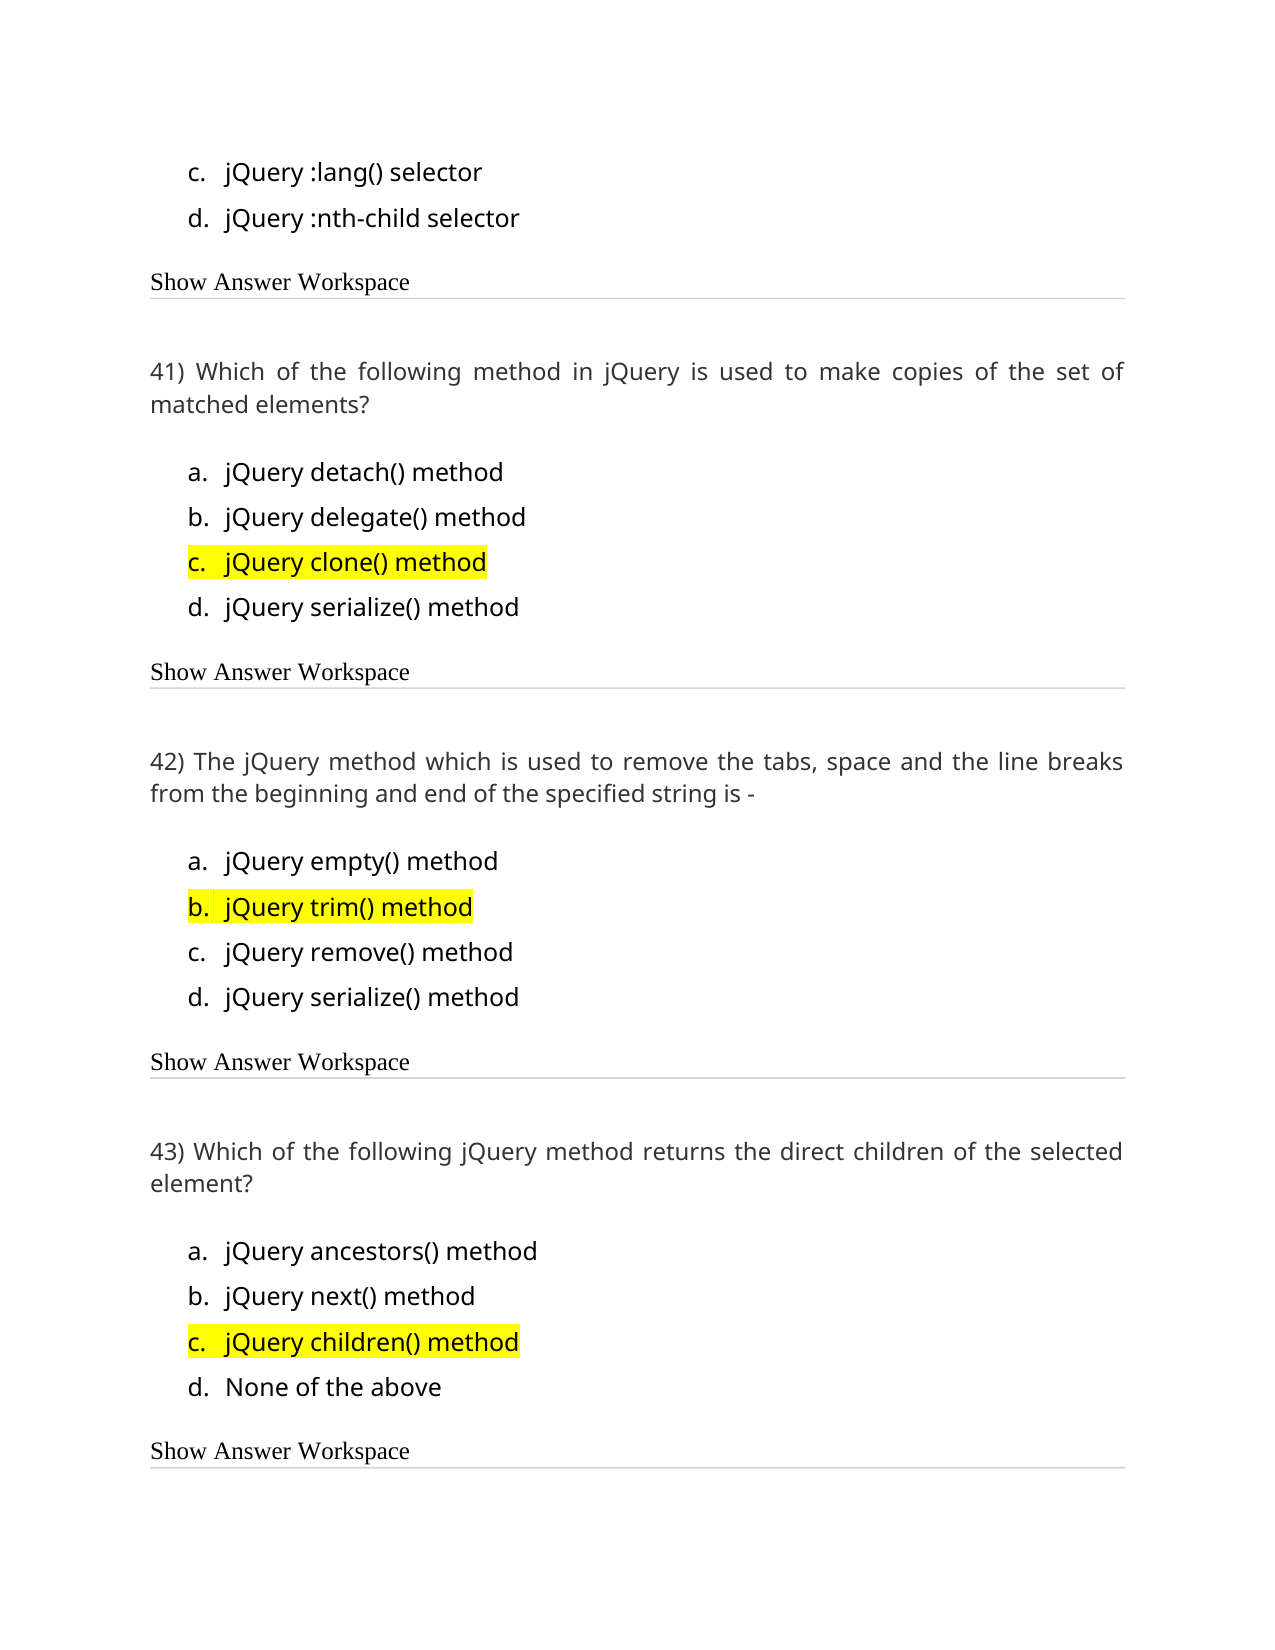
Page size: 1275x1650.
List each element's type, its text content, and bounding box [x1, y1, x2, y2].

text Show Answer Workspace [297, 653, 1125, 687]
list jQuery remove() method [187, 929, 1125, 969]
list None of the above [187, 1365, 1125, 1404]
text 42) The jQuery method which is used to remove the tabs, space and the line breaks from the beginning and end of the specified string is - [150, 744, 1125, 810]
text Show Answer Workspace [150, 263, 1125, 297]
list jQuery empty() method [187, 839, 1125, 878]
text Show Answer Workspace [150, 1433, 291, 1466]
text 43) Which of the following jQuery method returns the direct children of the selected element? [150, 1134, 1125, 1199]
list jQuery serialize() method [187, 585, 1125, 624]
list jQuery :nth-child selector [187, 195, 1125, 234]
list jQuery delegate() method [187, 494, 1125, 533]
list jQuery detach() method [187, 449, 1125, 488]
list jQuery ancestors() method [187, 1229, 1125, 1268]
list jQuery :lang() selector [187, 150, 1125, 189]
list jQuery children() method [187, 1319, 1125, 1358]
list jQuery next() method [187, 1274, 1125, 1313]
text Show Answer Workspace [150, 1043, 291, 1077]
text Show Answer Workspace [297, 1043, 1125, 1077]
list jQuery serialize() method [187, 975, 1125, 1014]
text Show Answer Workspace [297, 1433, 1125, 1466]
text 41) Which of the following method in jQuery is used to make copies of the set of matched elements? [150, 355, 1125, 420]
list jQuery clone() method [187, 540, 1125, 579]
list jQuery trim() method [187, 884, 1125, 923]
text Show Answer Workspace [150, 653, 291, 687]
